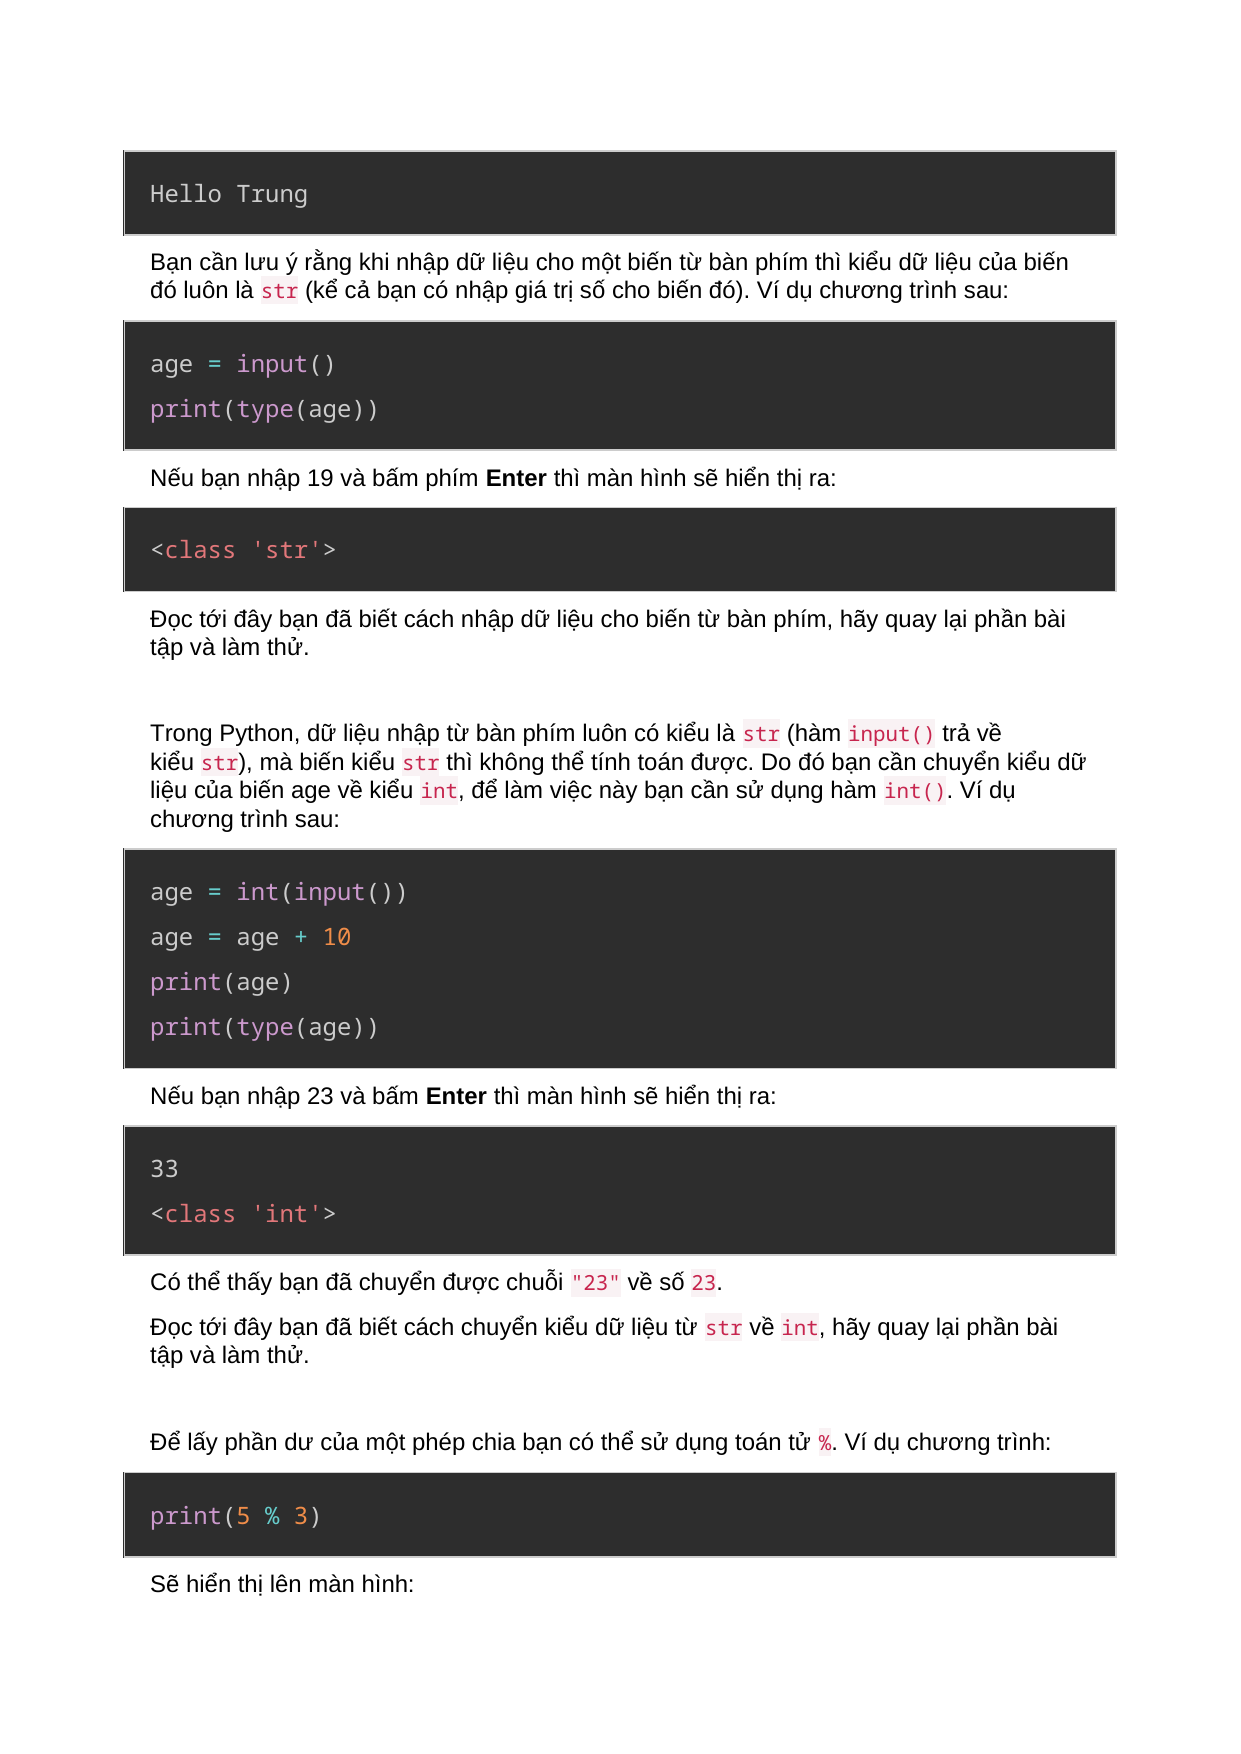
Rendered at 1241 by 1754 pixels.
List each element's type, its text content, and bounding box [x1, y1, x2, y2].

text print(5 % 3) [125, 1473, 1115, 1556]
text Bạn cần lưu ý rằng khi nhập dữ liệu cho một biến từ bàn phím thì kiểu dữ liệu của biến đó luôn là str (kể cả bạn có nhập giá trị số cho biến đó). Ví dụ chương trình sau: [150, 248, 1090, 304]
text Sẽ hiển thị lên màn hình: [150, 1570, 1090, 1598]
text age = age + 10 [125, 893, 1115, 938]
text Có thể thấy bạn đã chuyển được chuỗi "23" về số 23. [150, 1268, 1090, 1297]
text <class 'int'> [125, 1170, 1115, 1254]
text Để lấy phần dư của một phép chia bạn có thể sử dụng toán tử %. Ví dụ chương trình: [150, 1428, 819, 1456]
text Nếu bạn nhập 19 và bấm phím Enter thì màn hình sẽ hiển thị ra: [150, 463, 1090, 491]
text Để lấy phần dư của một phép chia bạn có thể sử dụng toán tử %. Ví dụ chương trình: [831, 1428, 1090, 1456]
text print(age) [125, 938, 1115, 983]
text age = int(input()) [125, 850, 1115, 893]
text print(type(age)) [125, 365, 1115, 449]
text print(type(age)) [125, 983, 1115, 1068]
text <class 'str'> [125, 508, 1115, 591]
text Đọc tới đây bạn đã biết cách chuyển kiểu dữ liệu từ str về int, hãy quay lại phần bài tập và làm thử. [150, 1312, 1090, 1369]
text 33 [125, 1127, 1115, 1170]
text age = input() [125, 322, 1115, 365]
text Trong Python, dữ liệu nhập từ bàn phím luôn có kiểu là str (hàm input() trả về kiểu str), mà biến kiểu str thì không thể tính toán được. Do đó bạn cần chuyển kiểu dữ liệu của biến age về kiểu int, để làm việc này bạn cần sử dụng hàm int(). Ví dụ chương trình sau: [150, 719, 1090, 832]
text Nếu bạn nhập 23 và bấm Enter thì màn hình sẽ hiển thị ra: [150, 1082, 1090, 1109]
text Hello Trung [125, 152, 1115, 234]
text Đọc tới đây bạn đã biết cách nhập dữ liệu cho biến từ bàn phím, hãy quay lại phần bài tập và làm thử. [150, 605, 1090, 660]
